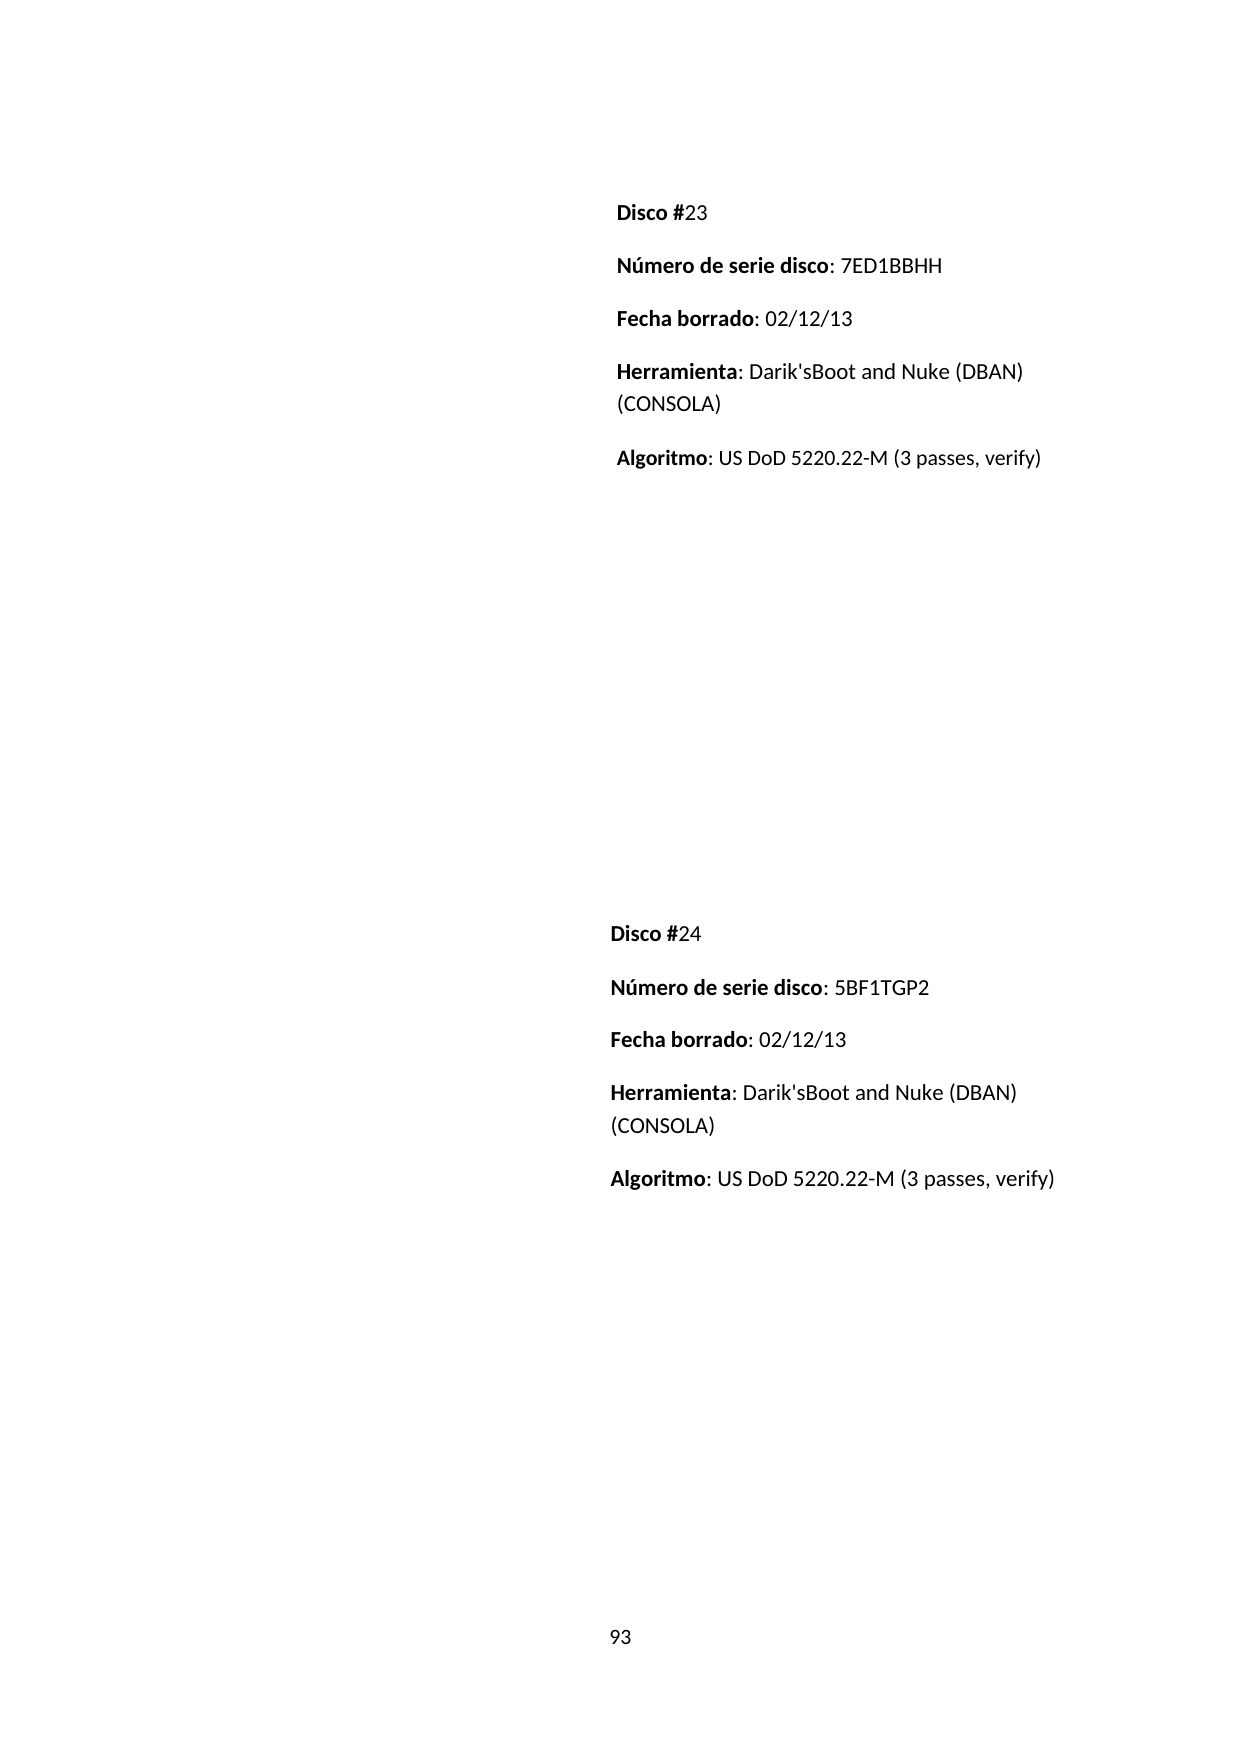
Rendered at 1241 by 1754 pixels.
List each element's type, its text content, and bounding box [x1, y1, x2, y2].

text Algoritmo: US DoD 5220.22-M (3 passes, verify) [610, 1164, 1090, 1192]
text 93 [150, 1623, 1090, 1650]
text Herramienta: Darik'sBoot and Nuke (DBAN) [610, 1078, 1090, 1106]
text Disco #24 [610, 919, 1090, 948]
text Algoritmo: US DoD 5220.22-M (3 passes, verify) [617, 444, 1090, 471]
text Fecha borrado: 02/12/13 [617, 304, 1090, 332]
text (CONSOLA) [617, 389, 1090, 418]
text (CONSOLA) [610, 1111, 1090, 1139]
text Fecha borrado: 02/12/13 [610, 1026, 1090, 1054]
text Disco #23 [617, 198, 1090, 226]
text Herramienta: Darik'sBoot and Nuke (DBAN) [617, 357, 1090, 385]
text Número de serie disco: 5BF1TGP2 [610, 973, 1090, 1001]
text Número de serie disco: 7ED1BBHH [617, 251, 1090, 279]
